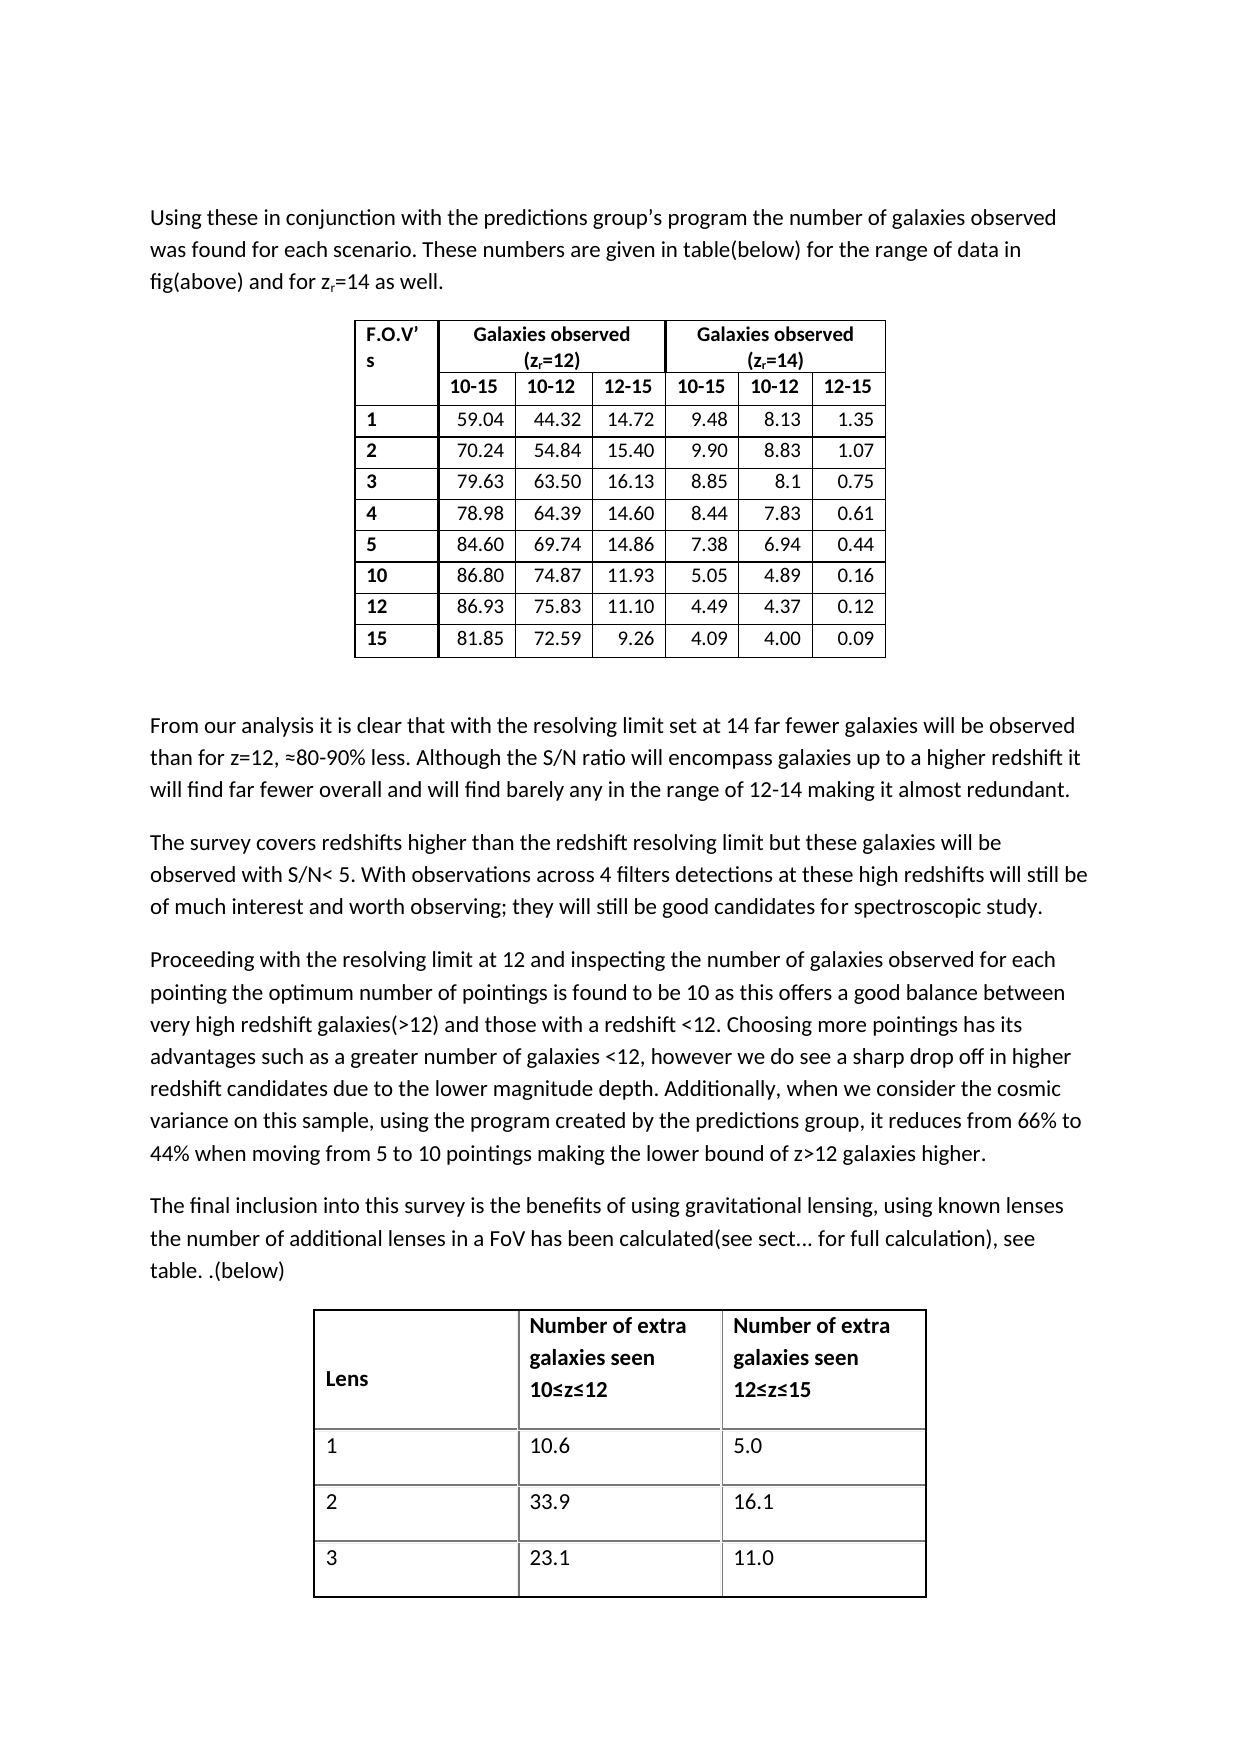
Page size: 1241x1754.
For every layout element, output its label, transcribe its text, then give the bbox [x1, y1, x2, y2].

table_cell 7.83 [739, 500, 812, 530]
table_cell 1 [315, 1432, 517, 1484]
table_cell 86.93 [440, 594, 515, 624]
table_cell 0.09 [813, 625, 885, 657]
table_cell 9.26 [593, 625, 665, 657]
table_cell 8.85 [666, 469, 738, 499]
table_cell 4.00 [739, 625, 812, 657]
table_cell 15.40 [593, 438, 665, 468]
table_cell 54.84 [516, 438, 592, 468]
table_cell 0.61 [813, 500, 885, 530]
table_cell 4.49 [666, 594, 738, 624]
text Proceeding with the resolving limit at 12 and inspecting the number of galaxies observed for each pointing the optimum number of pointings is found to be 10 as this offers a good balance between very high redshift galaxies(>12) and those with a redshift <12. Choosing more pointings has its advantages such as a greater number of galaxies <12, however we do see a sharp drop off in higher redshift candidates due to the lower magnitude depth. Additionally, when we consider the cosmic variance on this sample, using the program created by the predictions group, it reduces from 66% to 44% when moving from 5 to 10 pointings making the lower bound of z>12 galaxies higher. [150, 946, 1090, 1167]
table_cell 1.35 [813, 406, 885, 436]
table_cell 10.6 [520, 1432, 720, 1484]
table_cell 2 [315, 1488, 517, 1540]
table_cell 8.13 [739, 406, 812, 436]
table_cell 79.63 [440, 469, 515, 499]
table_header Galaxies observed (zr=14) [667, 321, 885, 372]
table_cell 12-15 [813, 373, 885, 405]
table_cell 11.10 [593, 594, 665, 624]
table_cell 15 [356, 625, 437, 657]
table_cell 64.39 [516, 500, 592, 530]
table_cell 0.44 [813, 531, 885, 561]
text The final inclusion into this survey is the benefits of using gravitational lensing, using known lenses the number of additional lenses in a FoV has been calculated(see sect... for full calculation), see table. .(below) [150, 1192, 1090, 1284]
table_cell 44.32 [516, 406, 592, 436]
table_cell 11.0 [723, 1544, 925, 1596]
text The survey covers redshifts higher than the redshift resolving limit but these galaxies will be observed with S/N< 5. With observations across 4 filters detections at these high redshifts will still be of much interest and worth observing; they will still be good candidates for spectroscopic study. [150, 828, 1090, 921]
table_cell 81.85 [440, 625, 515, 657]
table_cell 78.98 [440, 500, 515, 530]
table_cell 2 [356, 438, 437, 468]
table_cell 14.60 [593, 500, 665, 530]
table_cell 5.0 [723, 1432, 925, 1484]
table_header Lens [315, 1311, 517, 1428]
table_cell 10-12 [516, 373, 592, 405]
table_cell 84.60 [440, 531, 515, 561]
table_header Number of extra galaxies seen 10≤z≤12 [520, 1311, 720, 1428]
table_cell 10 [356, 563, 437, 593]
table_cell 4.09 [666, 625, 738, 657]
table_cell 86.80 [440, 563, 515, 593]
table_cell 8.1 [739, 469, 812, 499]
table_cell 4.37 [739, 594, 812, 624]
table_cell 14.72 [593, 406, 665, 436]
table_cell 0.12 [813, 594, 885, 624]
table_cell 6.94 [739, 531, 812, 561]
table_cell 33.9 [520, 1488, 720, 1540]
table_cell 10-15 [440, 373, 515, 405]
table_cell 12-15 [593, 373, 665, 405]
table_cell 63.50 [516, 469, 592, 499]
table_cell 16.1 [723, 1488, 925, 1540]
table_cell 10-12 [739, 373, 812, 405]
text Using these in conjunction with the predictions group’s program the number of galaxies observed was found for each scenario. These numbers are given in table(below) for the range of data in fig(above) and for zr=14 as well. [150, 203, 1090, 295]
table_cell 70.24 [440, 438, 515, 468]
table_cell 1.07 [813, 438, 885, 468]
table_cell 59.04 [440, 406, 515, 436]
table_cell 10-15 [666, 373, 738, 405]
table_header Galaxies observed (zr=12) [440, 321, 664, 372]
table_cell 1 [356, 406, 437, 436]
table_cell 16.13 [593, 469, 665, 499]
text From our analysis it is clear that with the resolving limit set at 14 far fewer galaxies will be observed than for z=12, ≈80-90% less. Although the S/N ratio will encompass galaxies up to a higher redshift it will find far fewer overall and will find barely any in the range of 12-14 making it almost redundant. [150, 711, 1090, 803]
table_cell 7.38 [666, 531, 738, 561]
table_cell 4 [356, 500, 437, 530]
table_cell 4.89 [739, 563, 812, 593]
table_cell 69.74 [516, 531, 592, 561]
table_cell 23.1 [520, 1544, 720, 1596]
table_cell 3 [356, 469, 437, 499]
table_cell 0.75 [813, 469, 885, 499]
table_cell 8.44 [666, 500, 738, 530]
table_cell 14.86 [593, 531, 665, 561]
table_cell 75.83 [516, 594, 592, 624]
table_cell 11.93 [593, 563, 665, 593]
table_cell 9.90 [666, 438, 738, 468]
table_header F.O.V’s [356, 321, 437, 405]
table_cell 74.87 [516, 563, 592, 593]
table_cell 5 [356, 531, 437, 561]
table_cell 72.59 [516, 625, 592, 657]
table_cell 9.48 [666, 406, 738, 436]
table_cell 8.83 [739, 438, 812, 468]
table_cell 12 [356, 594, 437, 624]
table_header Number of extra galaxies seen 12≤z≤15 [723, 1311, 925, 1428]
table_cell 0.16 [813, 563, 885, 593]
table_cell 3 [315, 1544, 517, 1596]
table_cell 5.05 [666, 563, 738, 593]
